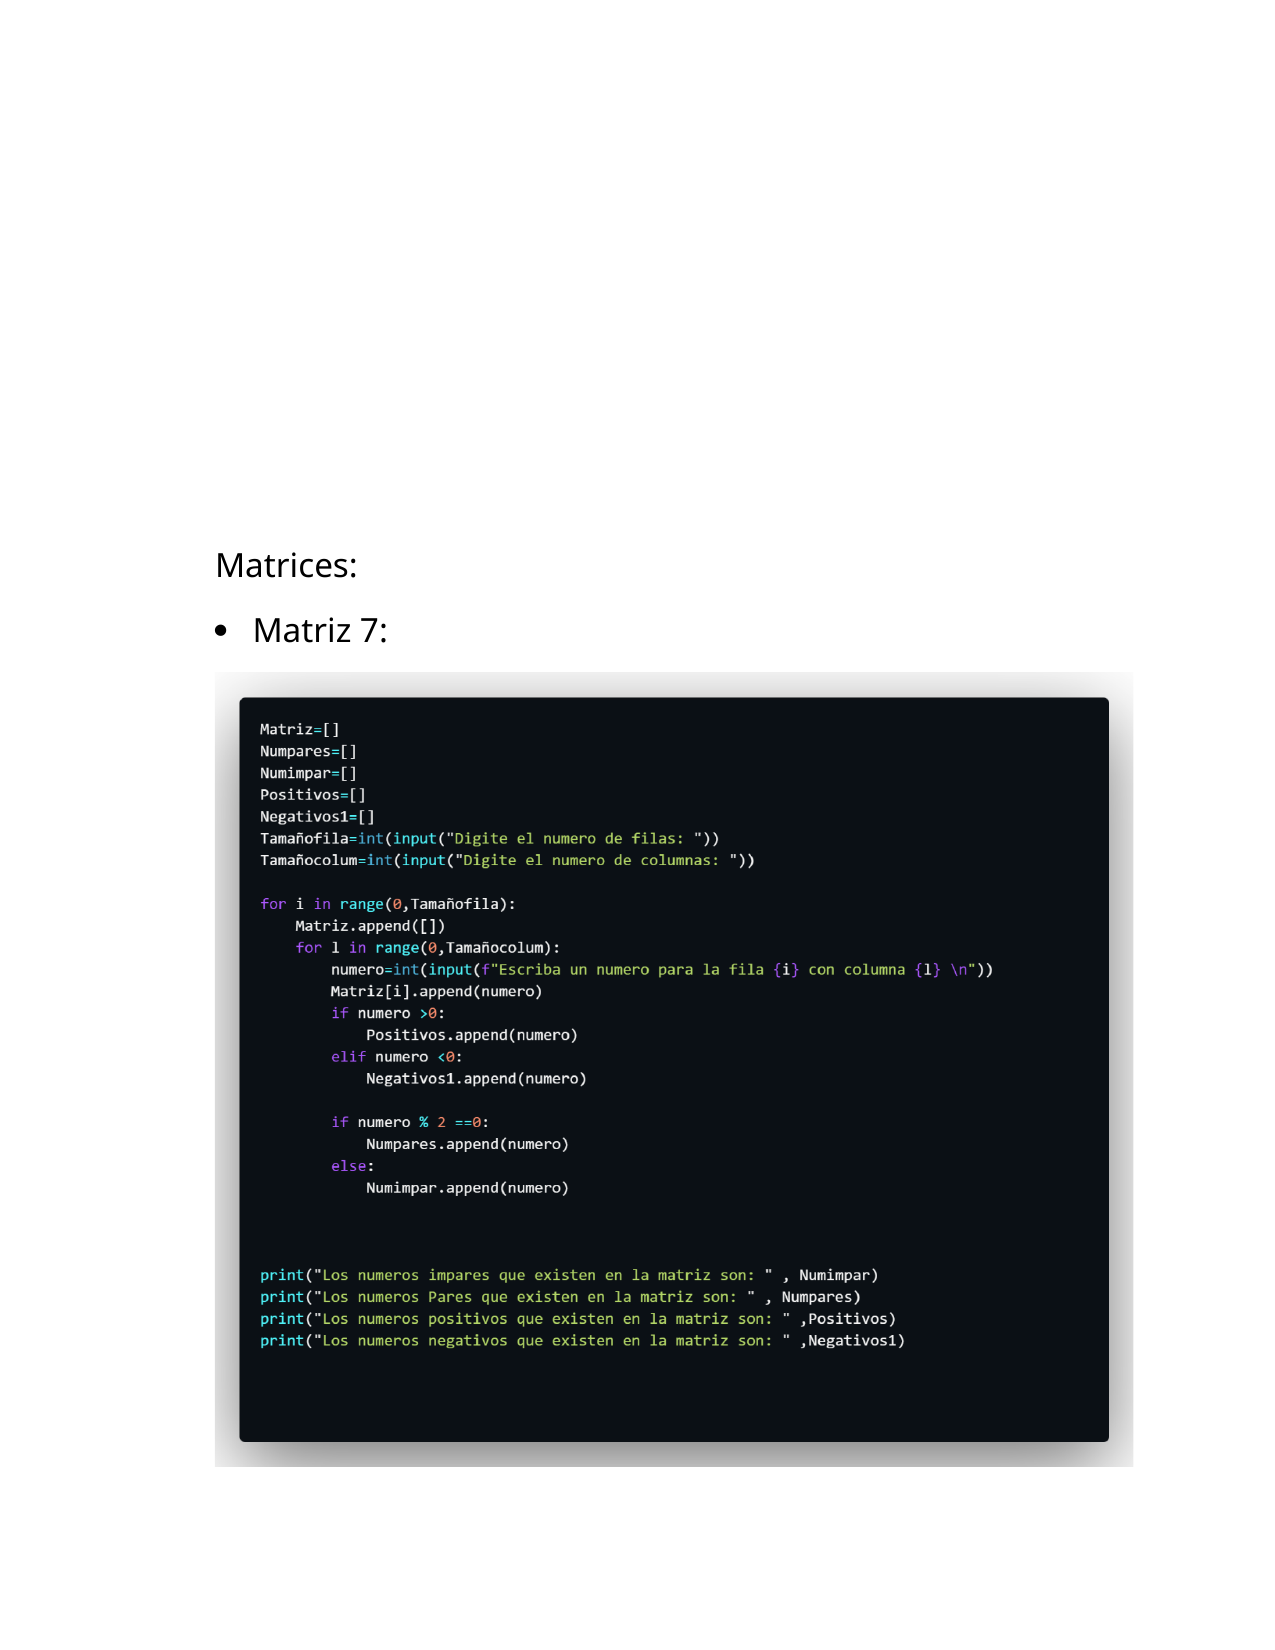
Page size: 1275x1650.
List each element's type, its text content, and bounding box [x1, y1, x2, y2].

list Matriz 7: [215, 607, 1098, 652]
picture [214, 672, 1134, 1467]
text Matrices: [215, 541, 1098, 587]
